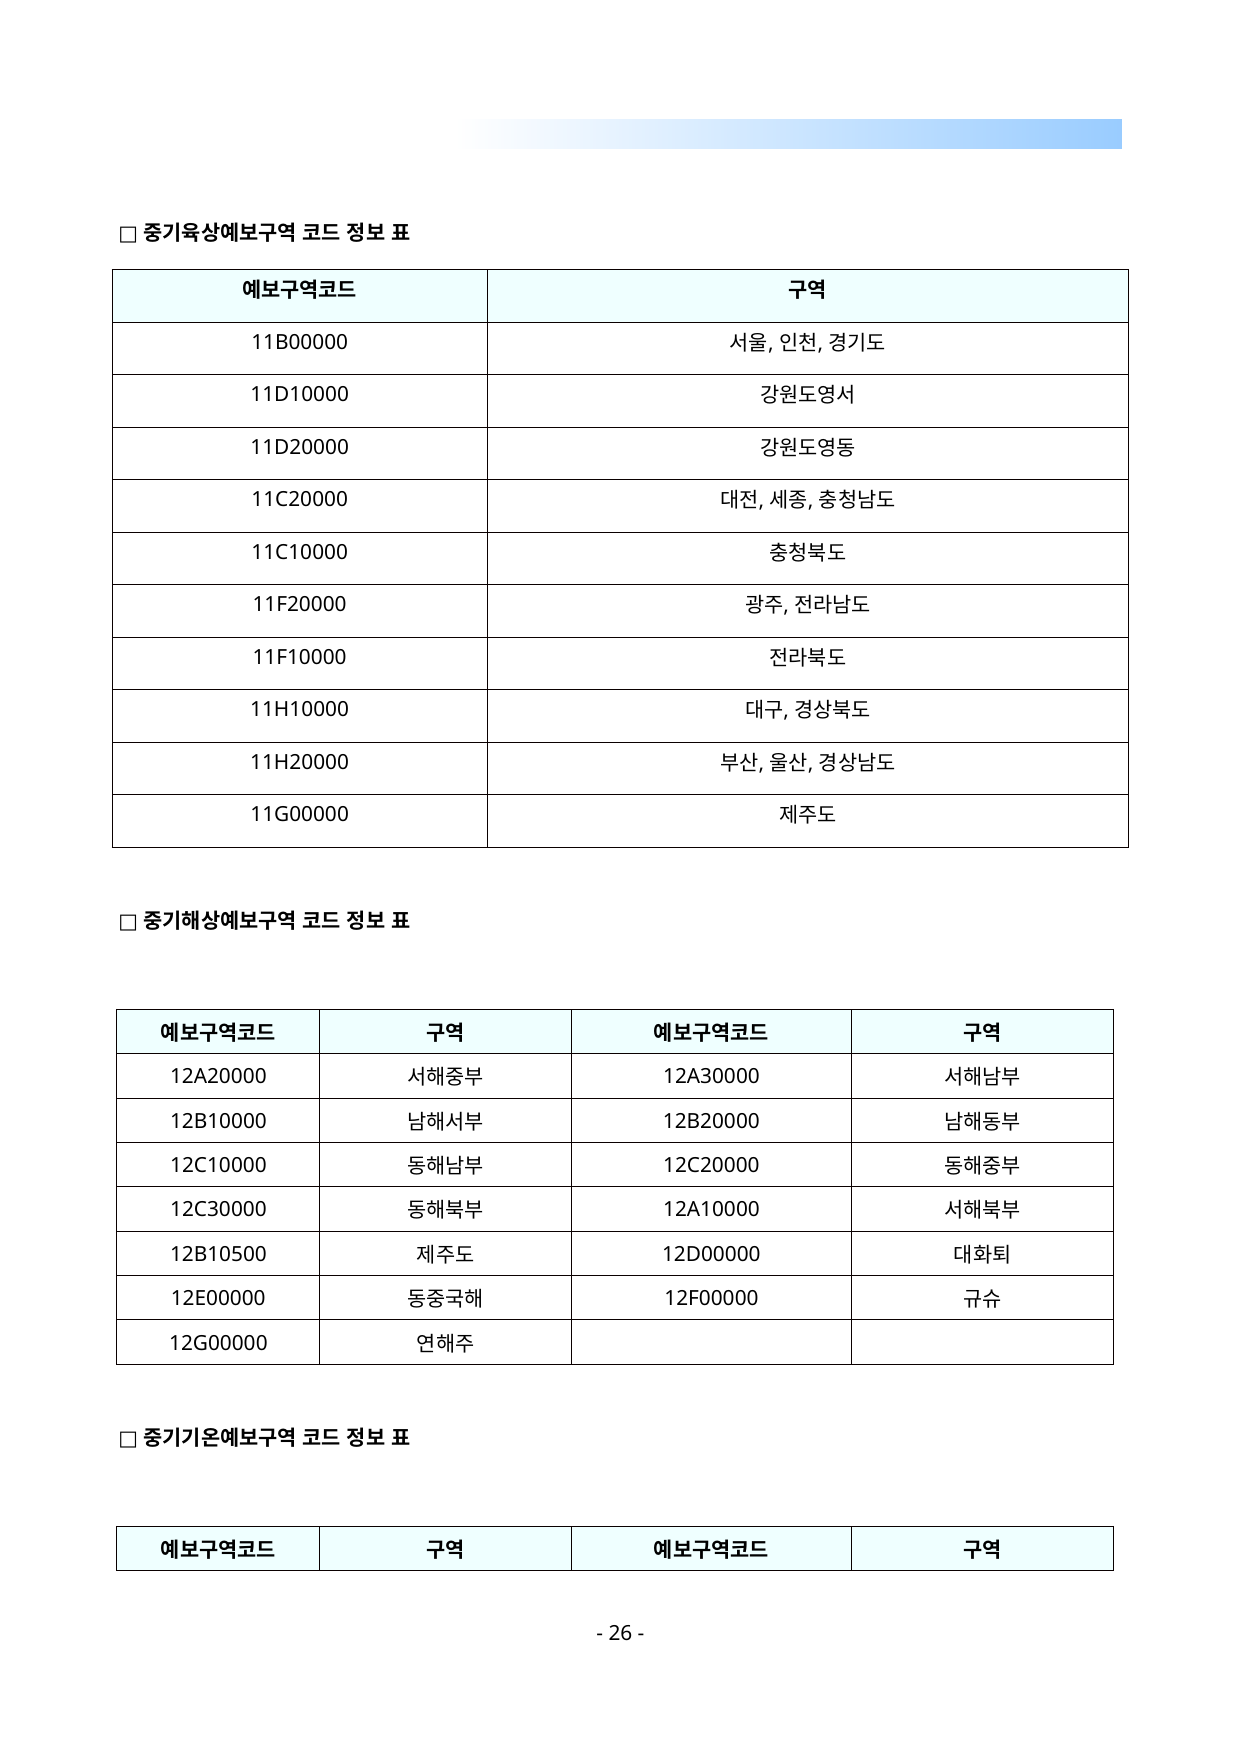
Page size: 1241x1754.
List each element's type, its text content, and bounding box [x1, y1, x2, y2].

table_cell 규슈 [852, 1276, 1113, 1319]
table_cell 연해주 [320, 1320, 571, 1364]
table_cell 동해남부 [320, 1143, 571, 1186]
table_cell 12B20000 [572, 1099, 851, 1142]
table_cell 제주도 [488, 795, 1128, 847]
table_cell 제주도 [320, 1232, 571, 1275]
text □ 중기기온예보구역 코드 정보 표 [118, 1421, 1122, 1451]
table_cell 동해북부 [320, 1187, 571, 1231]
table_cell 11H20000 [113, 743, 487, 794]
table_cell 강원도영서 [488, 375, 1128, 427]
table_cell 12G00000 [117, 1320, 319, 1364]
table_cell 12E00000 [117, 1276, 319, 1319]
table_header 예보구역코드 [113, 270, 487, 322]
table_cell 11C20000 [113, 480, 487, 532]
table_cell 남해서부 [320, 1099, 571, 1142]
table_cell 서해북부 [852, 1187, 1113, 1231]
table_header 구역 [852, 1527, 1113, 1570]
table_cell 12C10000 [117, 1143, 319, 1186]
table_cell 11D10000 [113, 375, 487, 427]
table_cell [572, 1320, 851, 1364]
table_cell 동해중부 [852, 1143, 1113, 1186]
table_header 예보구역코드 [572, 1010, 851, 1053]
table_cell 12C30000 [117, 1187, 319, 1231]
text □ 중기육상예보구역 코드 정보 표 [118, 213, 1122, 250]
table_cell 12F00000 [572, 1276, 851, 1319]
table_cell 12A10000 [572, 1187, 851, 1231]
table_cell 대구, 경상북도 [488, 690, 1128, 742]
table_cell 12B10000 [117, 1099, 319, 1142]
table_cell 광주, 전라남도 [488, 585, 1128, 637]
table_header 예보구역코드 [572, 1527, 851, 1570]
table_cell 서해중부 [320, 1054, 571, 1097]
text □ 중기해상예보구역 코드 정보 표 [118, 904, 1122, 934]
table_cell 대화퇴 [852, 1232, 1113, 1275]
table_cell 11B00000 [113, 323, 487, 374]
table_cell [852, 1320, 1113, 1364]
table_cell 11D20000 [113, 428, 487, 479]
table_header 예보구역코드 [117, 1010, 319, 1053]
table_header 구역 [852, 1010, 1113, 1053]
table_cell 11G00000 [113, 795, 487, 847]
table_cell 전라북도 [488, 638, 1128, 689]
table_cell 강원도영동 [488, 428, 1128, 479]
table_cell 12A20000 [117, 1054, 319, 1097]
table_cell 11H10000 [113, 690, 487, 742]
table_header 구역 [320, 1010, 571, 1053]
table_cell 서울, 인천, 경기도 [488, 323, 1128, 374]
table_cell 대전, 세종, 충청남도 [488, 480, 1128, 532]
table_cell 서해남부 [852, 1054, 1113, 1097]
table_cell 충청북도 [488, 533, 1128, 584]
table_cell 11F20000 [113, 585, 487, 637]
table_header 구역 [488, 270, 1128, 322]
table_cell 12B10500 [117, 1232, 319, 1275]
table_cell 12D00000 [572, 1232, 851, 1275]
table_header 예보구역코드 [117, 1527, 319, 1570]
table_header 구역 [320, 1527, 571, 1570]
table_cell 동중국해 [320, 1276, 571, 1319]
table_cell 11F10000 [113, 638, 487, 689]
table_cell 12C20000 [572, 1143, 851, 1186]
table_cell 12A30000 [572, 1054, 851, 1097]
table_cell 11C10000 [113, 533, 487, 584]
table_cell 부산, 울산, 경상남도 [488, 743, 1128, 794]
table_cell 남해동부 [852, 1099, 1113, 1142]
